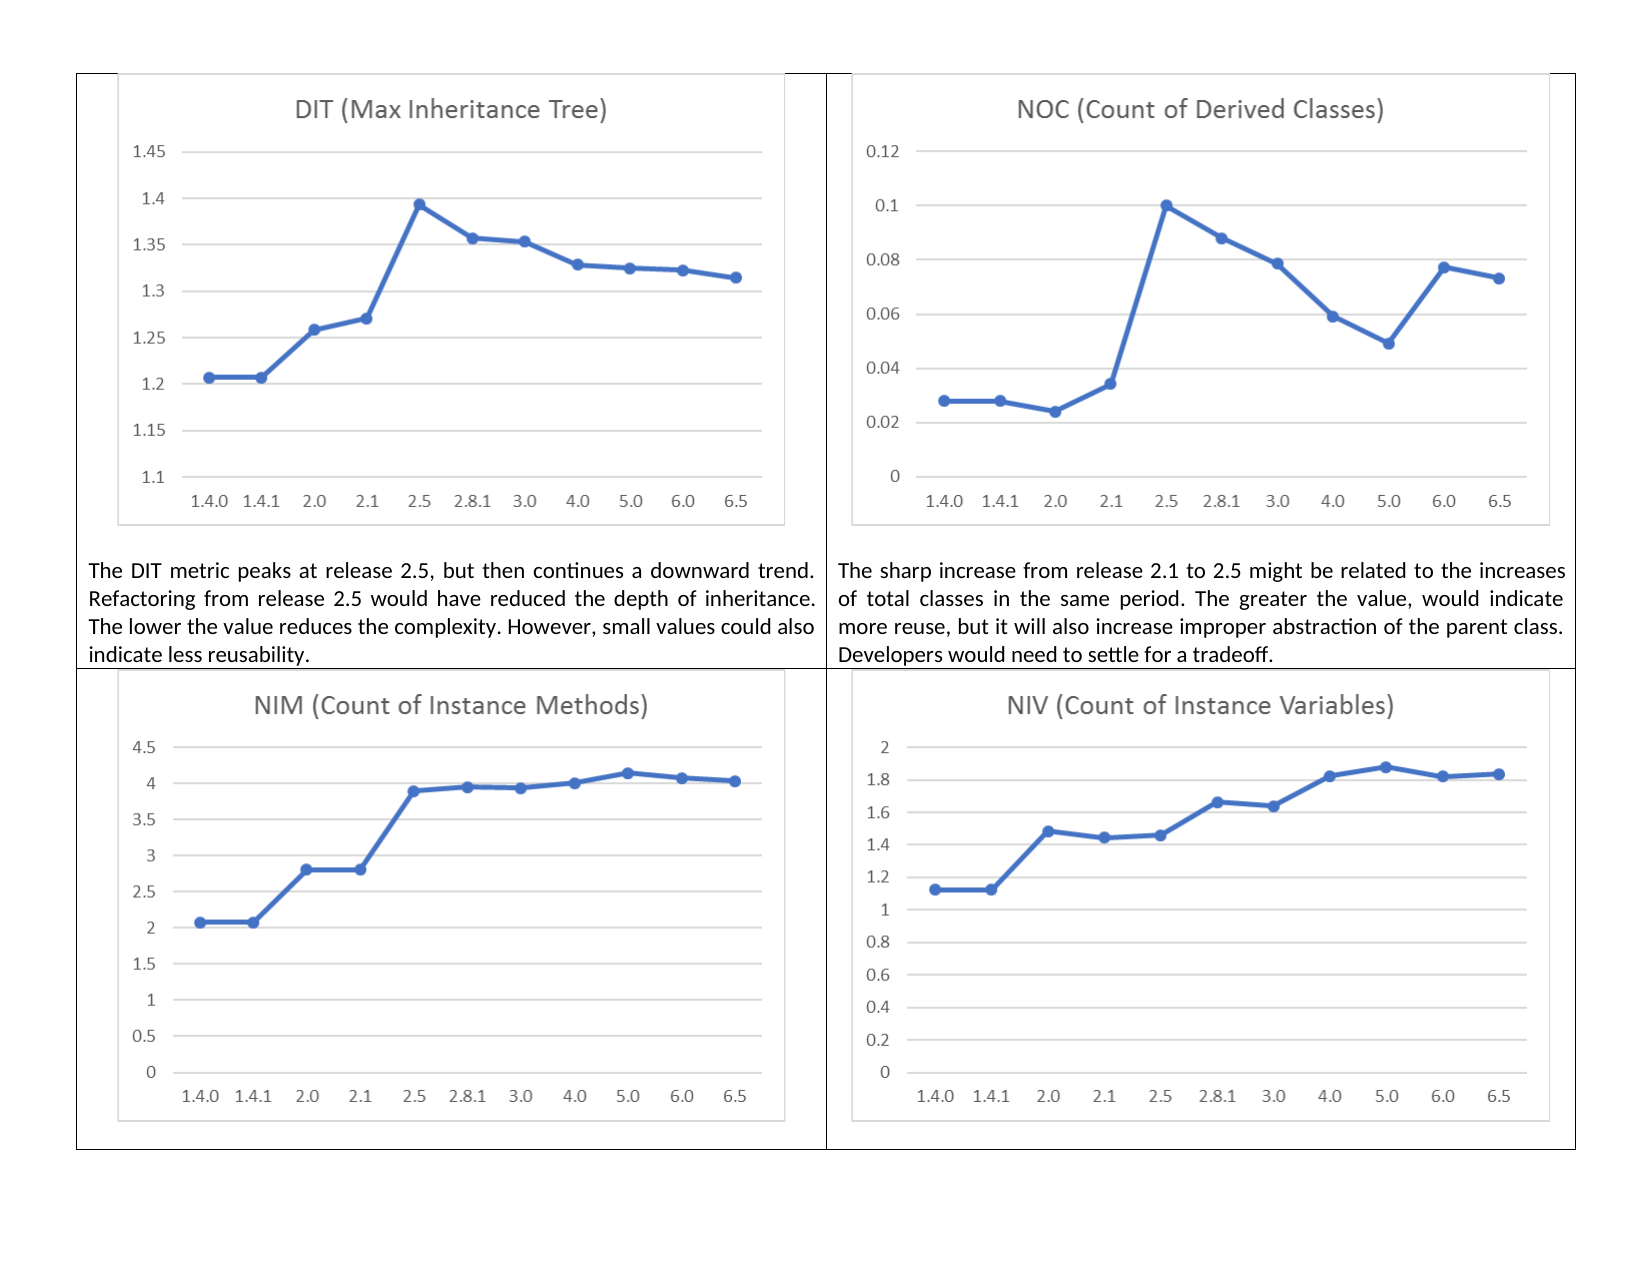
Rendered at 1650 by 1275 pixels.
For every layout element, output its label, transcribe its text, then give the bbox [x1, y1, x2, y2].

table_cell [827, 669, 1575, 1149]
table_header The DIT metric peaks at release 2.5, but then continues a downward trend. Refactoring from release 2.5 would have reduced the depth of inheritance. The lower the value reduces the complexity. However, small values could also indicate less reusability. [77, 74, 826, 668]
picture [117, 73, 786, 526]
table_cell [77, 669, 826, 1149]
picture [851, 669, 1551, 1122]
table_header The sharp increase from release 2.1 to 2.5 might be related to the increases of total classes in the same period. The greater the value, would indicate more reuse, but it will also increase improper abstraction of the parent class. Developers would need to settle for a tradeoff. [827, 74, 1575, 668]
picture [117, 669, 786, 1122]
picture [851, 73, 1551, 526]
